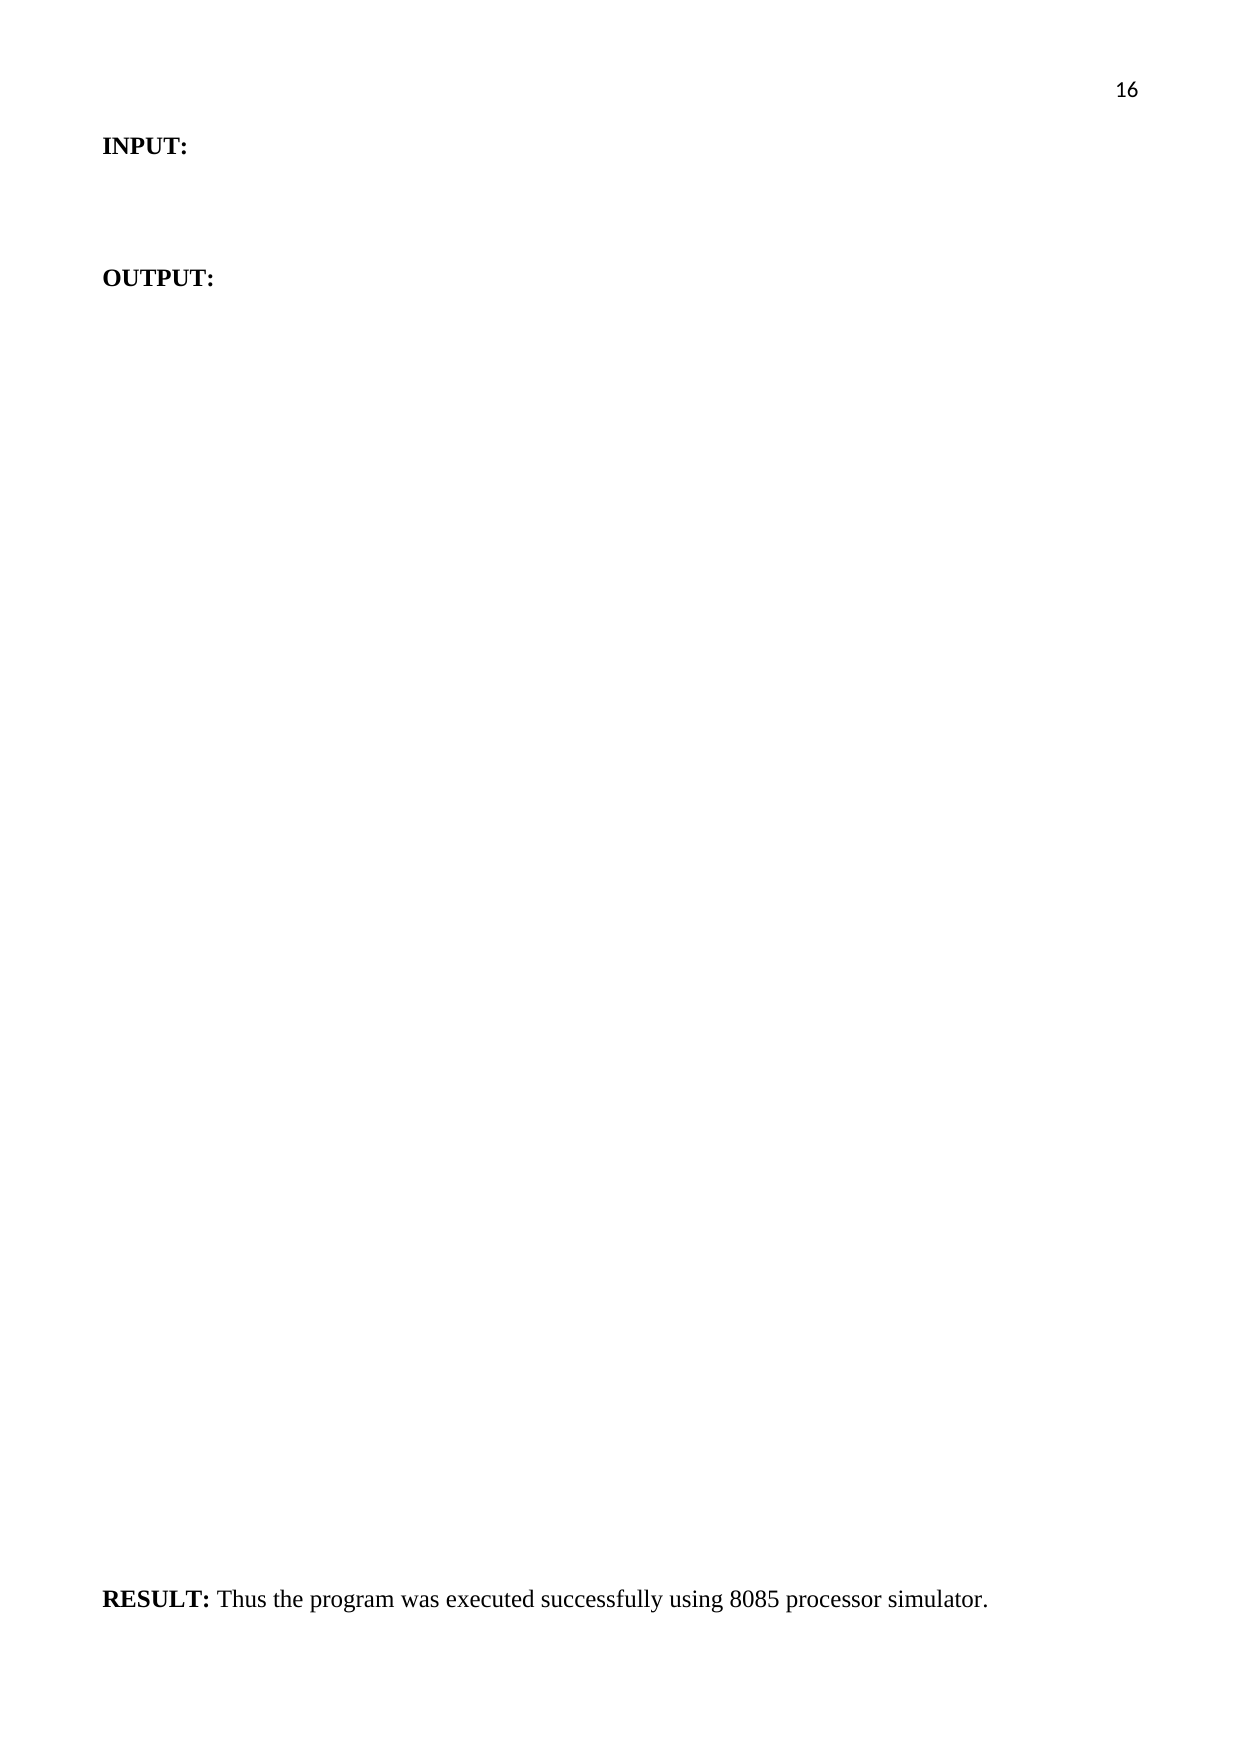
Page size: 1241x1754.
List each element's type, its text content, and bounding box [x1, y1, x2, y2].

text OUTPUT: [102, 263, 1138, 292]
text INPUT: [102, 131, 1138, 160]
text RESULT: Thus the program was executed successfully using 8085 processor simulator. [102, 1584, 1138, 1613]
